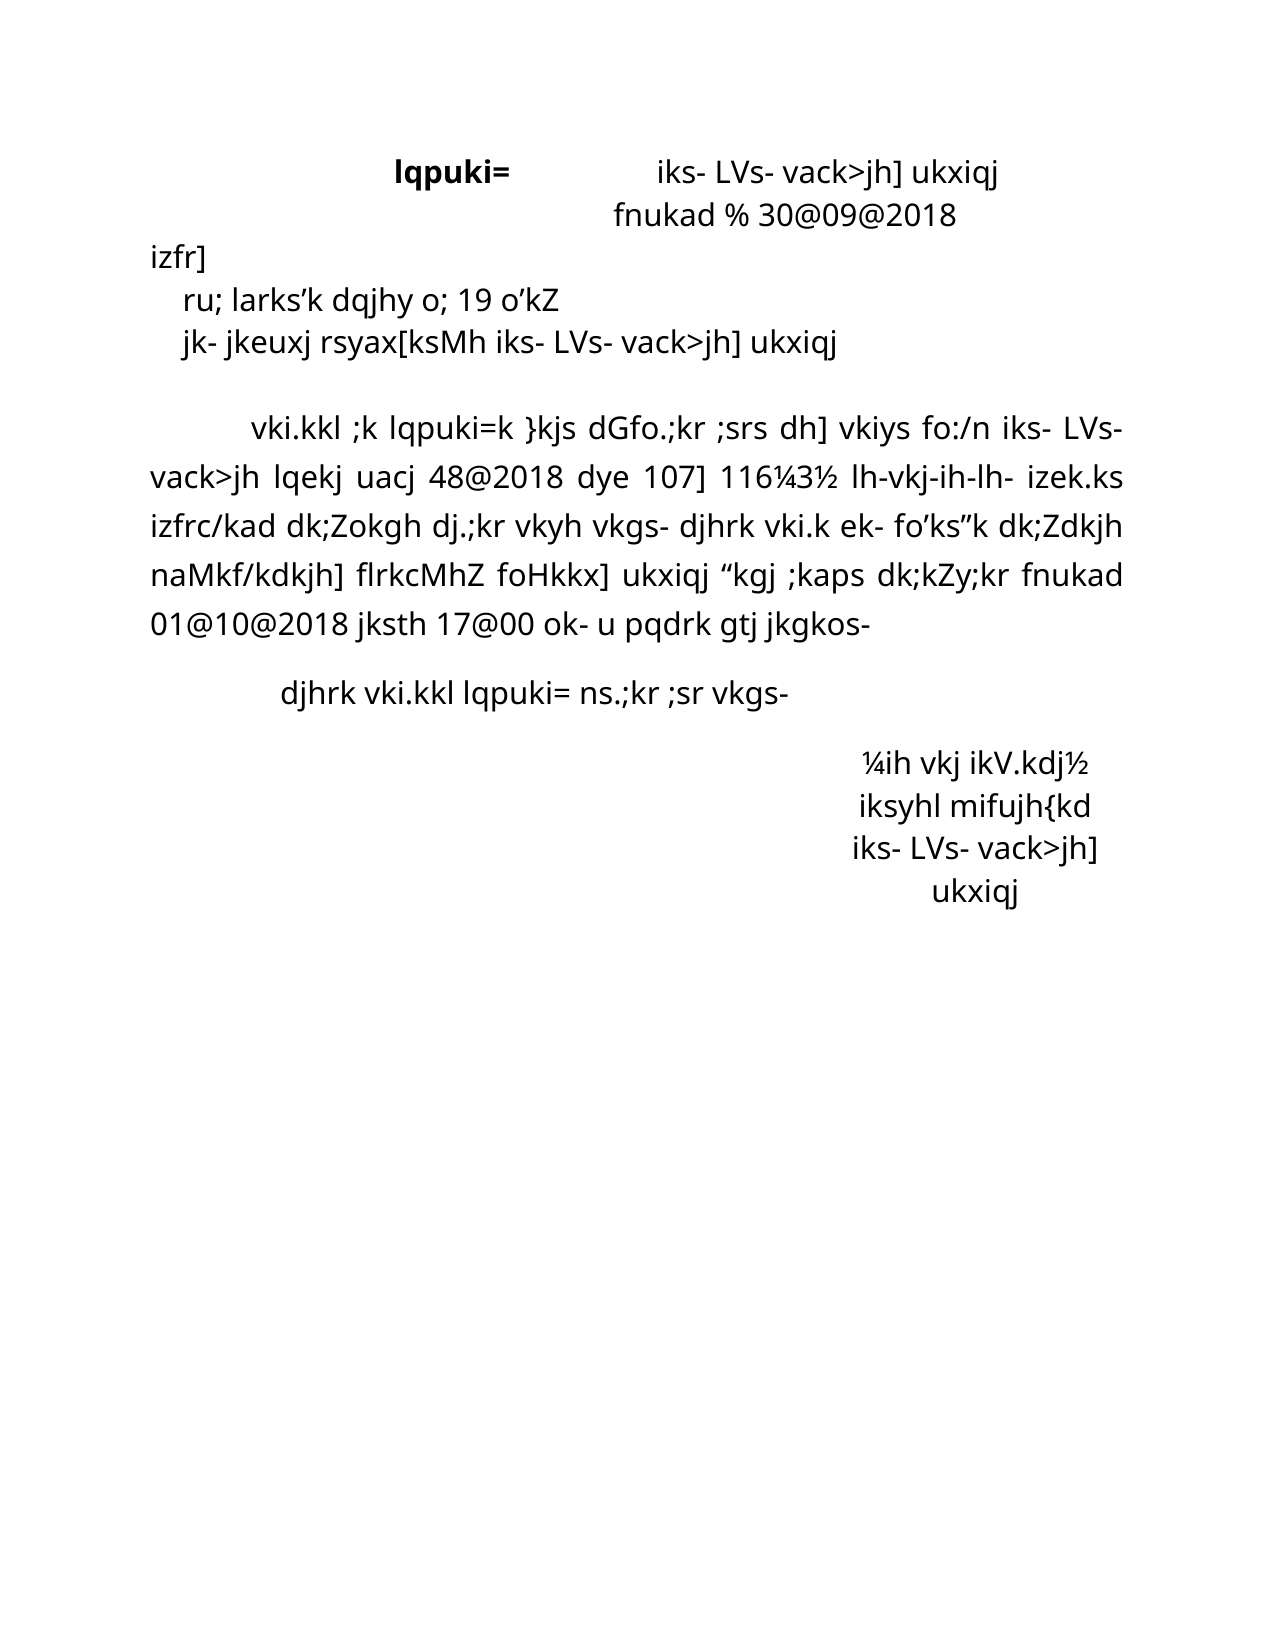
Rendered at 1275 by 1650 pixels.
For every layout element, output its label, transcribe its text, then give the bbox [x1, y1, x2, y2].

text jk- jkeuxj rsyax[ksMh iks- LVs- vack>jh] ukxiqj [150, 320, 1125, 363]
text iksyhl mifujh{kd [825, 784, 1125, 826]
text izfr] [150, 235, 1125, 278]
text iks- LVs- vack>jh] ukxiqj [825, 826, 1125, 911]
text ru; larks’k dqjhy o; 19 o’kZ [150, 278, 1125, 320]
text lqpuki= iks- LVs- vack>jh] ukxiqj [150, 150, 1125, 193]
text vki.kkl ;k lqpuki=k }kjs dGfo.;kr ;srs dh] vkiys fo:/n iks- LVs- vack>jh lqekj uacj 48@2018 dye 107] 116¼3½ lh-vkj-ih-lh- izek.ks izfrc/kad dk;Zokgh dj.;kr vkyh vkgs- djhrk vki.k ek- fo’ks”k dk;Zdkjh naMkf/kdkjh] flrkcMhZ foHkkx] ukxiqj “kgj ;kaps dk;kZy;kr fnukad 01@10@2018 jksth 17@00 ok- u pqdrk gtj jkgkos- [150, 406, 1125, 644]
text ¼ih vkj ikV.kdj½ [825, 741, 1125, 784]
text djhrk vki.kkl lqpuki= ns.;kr ;sr vkgs- [150, 671, 1125, 714]
text fnukad % 30@09@2018 [150, 193, 1125, 235]
